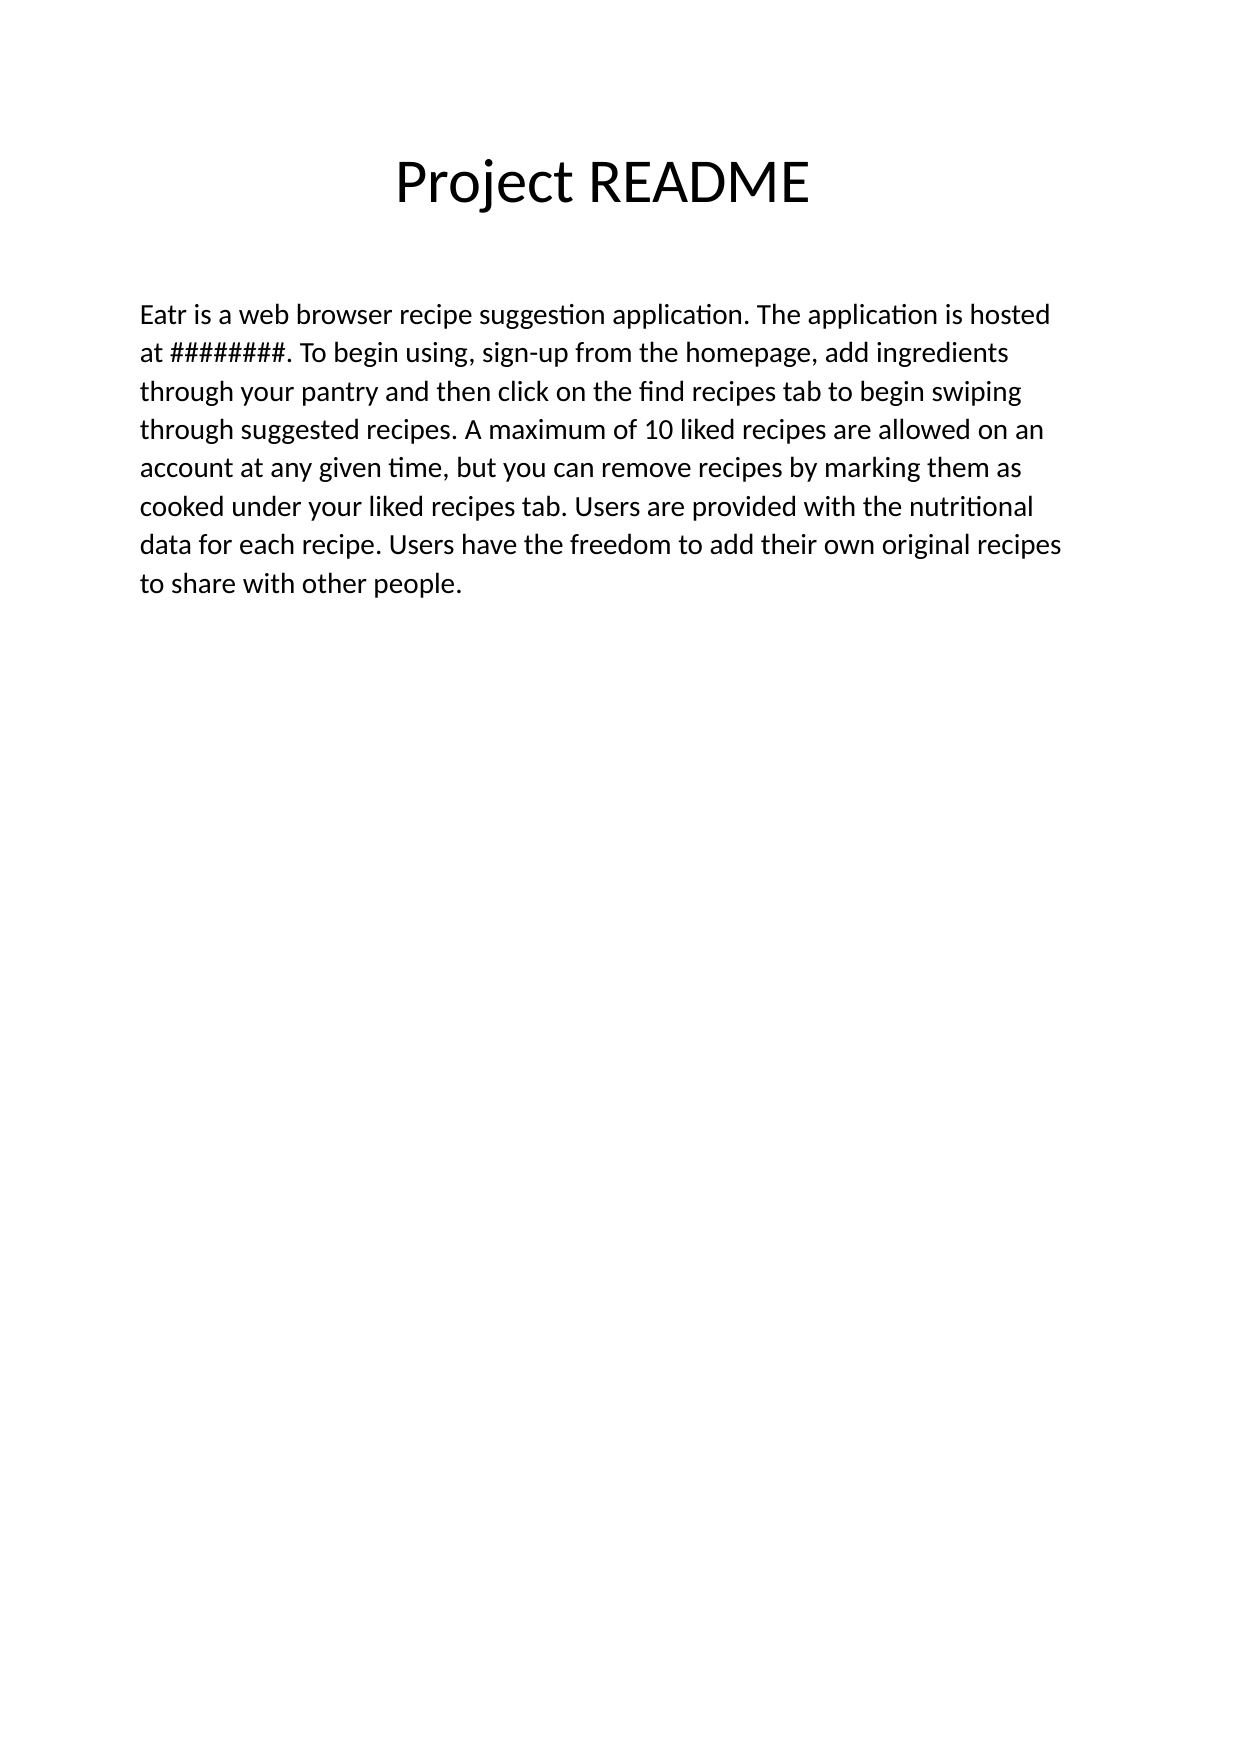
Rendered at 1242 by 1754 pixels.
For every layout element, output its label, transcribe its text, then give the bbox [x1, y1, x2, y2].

text Eatr is a web browser recipe suggestion application. The application is hosted at ########. To begin using, sign-up from the homepage, add ingredients through your pantry and then click on the find recipes tab to begin swiping through suggested recipes. A maximum of 10 liked recipes are allowed on an account at any given time, but you can remove recipes by marking them as cooked under your liked recipes tab. Users are provided with the nutritional data for each recipe. Users have the freedom to add their own original recipes to share with other people. [139, 296, 1067, 601]
text Project README [139, 142, 1067, 218]
